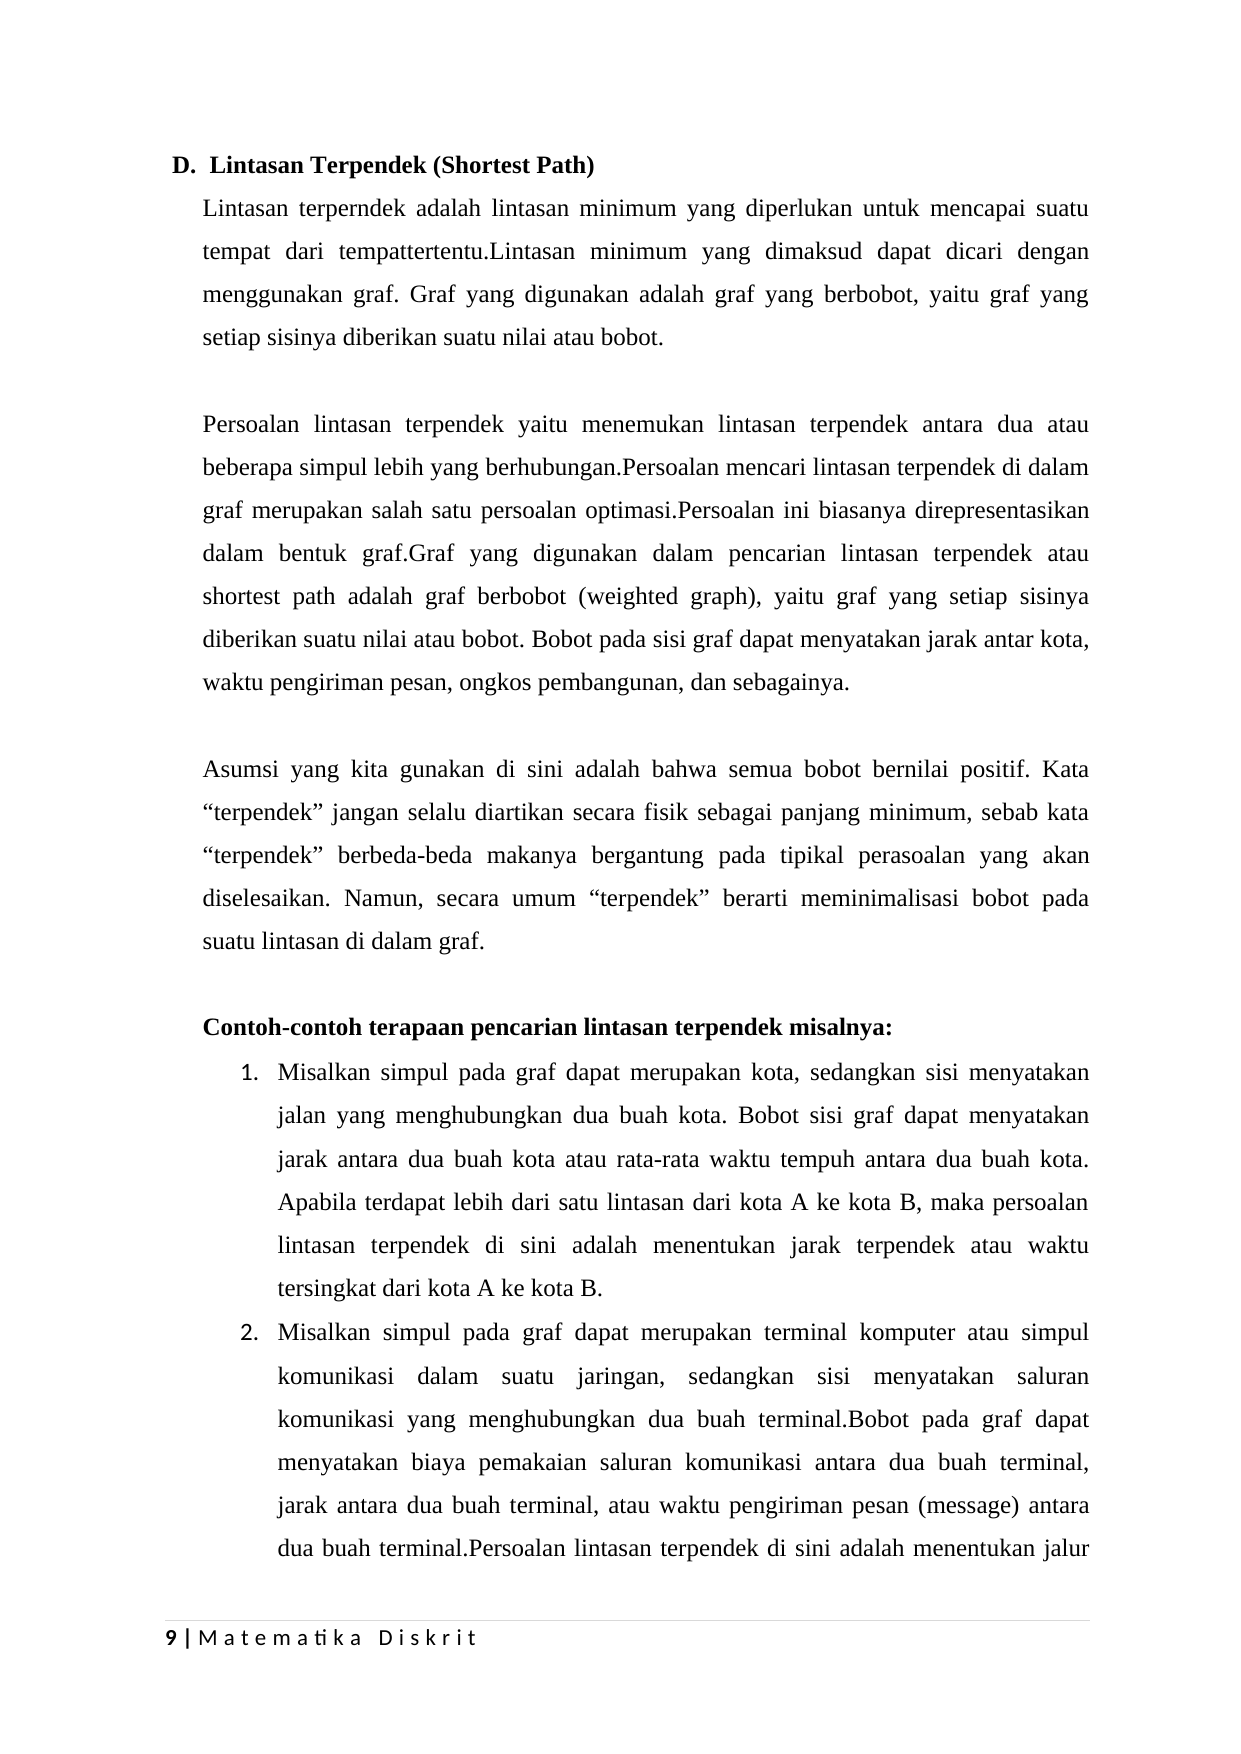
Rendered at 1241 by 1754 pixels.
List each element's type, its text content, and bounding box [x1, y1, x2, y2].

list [240, 1316, 1090, 1562]
text Lintasan terperndek adalah lintasan minimum yang diperlukan untuk mencapai suatu tempat dari tempattertentu.Lintasan minimum yang dimaksud dapat dicari dengan menggunakan graf. Graf yang digunakan adalah graf yang berbobot, yaitu graf yang setiap sisinya diberikan suatu nilai atau bobot. [202, 193, 1090, 351]
list Lintasan Terpendek (Shortest Path) [172, 150, 1090, 179]
text Persoalan lintasan terpendek yaitu menemukan lintasan terpendek antara dua atau beberapa simpul lebih yang berhubungan.Persoalan mencari lintasan terpendek di dalam graf merupakan salah satu persoalan optimasi.Persoalan ini biasanya direpresentasikan dalam bentuk graf.Graf yang digunakan dalam pencarian lintasan terpendek atau shortest path adalah graf berbobot (weighted graph), yaitu graf yang setiap sisinya diberikan suatu nilai atau bobot. Bobot pada sisi graf dapat menyatakan jarak antar kota, waktu pengiriman pesan, ongkos pembangunan, dan sebagainya. [202, 409, 1090, 696]
list Misalkan simpul pada graf dapat merupakan kota, sedangkan sisi menyatakan jalan yang menghubungkan dua buah kota. Bobot sisi graf dapat menyatakan jarak antara dua buah kota atau rata-rata waktu tempuh antara dua buah kota. Apabila terdapat lebih dari satu lintasan dari kota A ke kota B, maka persoalan lintasan terpendek di sini adalah menentukan jarak terpendek atau waktu tersingkat dari kota A ke kota B. [240, 1056, 1090, 1302]
text Asumsi yang kita gunakan di sini adalah bahwa semua bobot bernilai positif. Kata “terpendek” jangan selalu diartikan secara fisik sebagai panjang minimum, sebab kata “terpendek” berbeda-beda makanya bergantung pada tipikal perasoalan yang akan diselesaikan. Namun, secara umum “terpendek” berarti meminimalisasi bobot pada suatu lintasan di dalam graf. [202, 754, 1090, 955]
text Contoh-contoh terapaan pencarian lintasan terpendek misalnya: [202, 1012, 1090, 1041]
